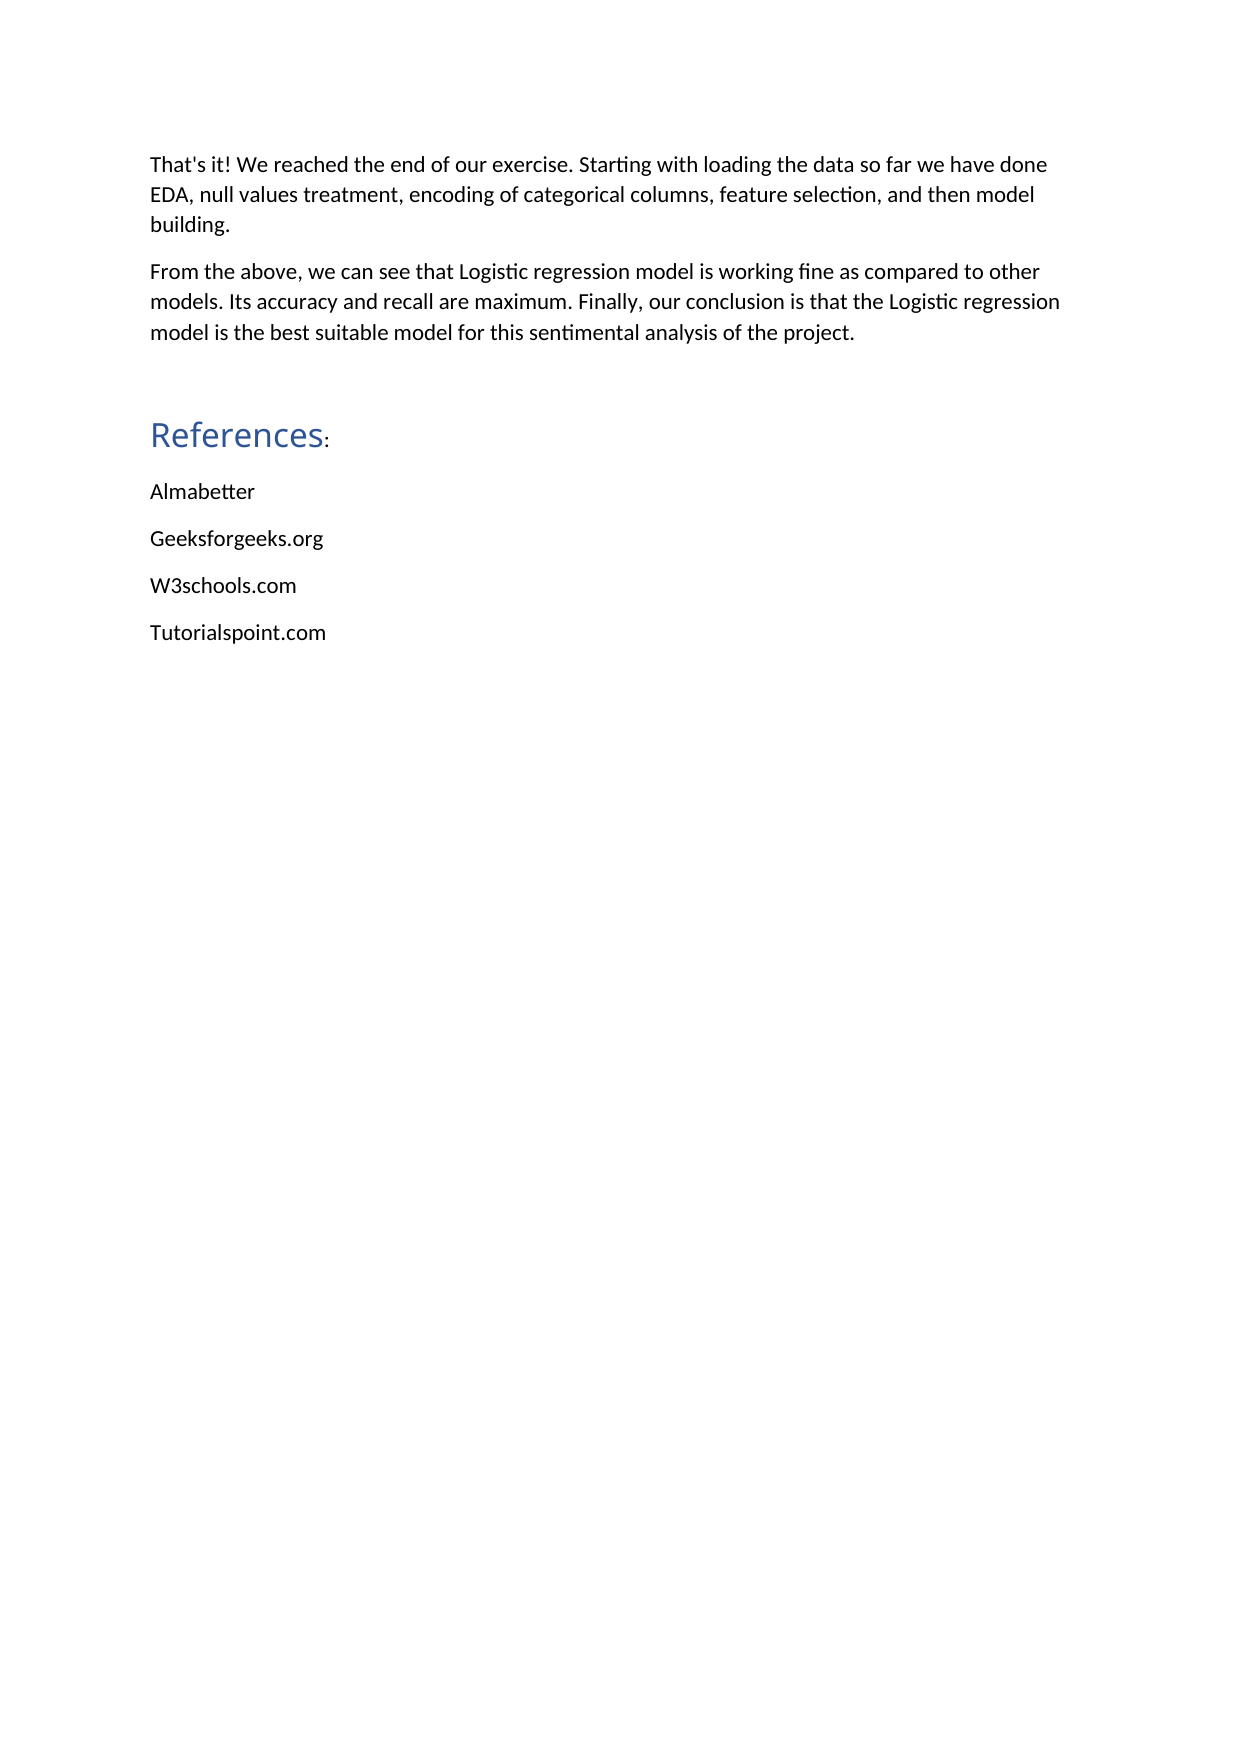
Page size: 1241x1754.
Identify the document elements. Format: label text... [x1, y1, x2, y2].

text W3schools.com [150, 571, 1090, 599]
text From the above, we can see that Logistic regression model is working fine as compared to other models. Its accuracy and recall are maximum. Finally, our conclusion is that the Logistic regression model is the best suitable model for this sentimental analysis of the project. [150, 257, 1090, 346]
text Geeksforgeeks.org [150, 524, 1090, 552]
text Tutorialspoint.com [150, 618, 1090, 646]
text References: [150, 411, 1090, 457]
text Almabetter [150, 477, 1090, 505]
text That's it! We reached the end of our exercise. Starting with loading the data so far we have done EDA, null values treatment, encoding of categorical columns, feature selection, and then model building. [150, 150, 1090, 238]
